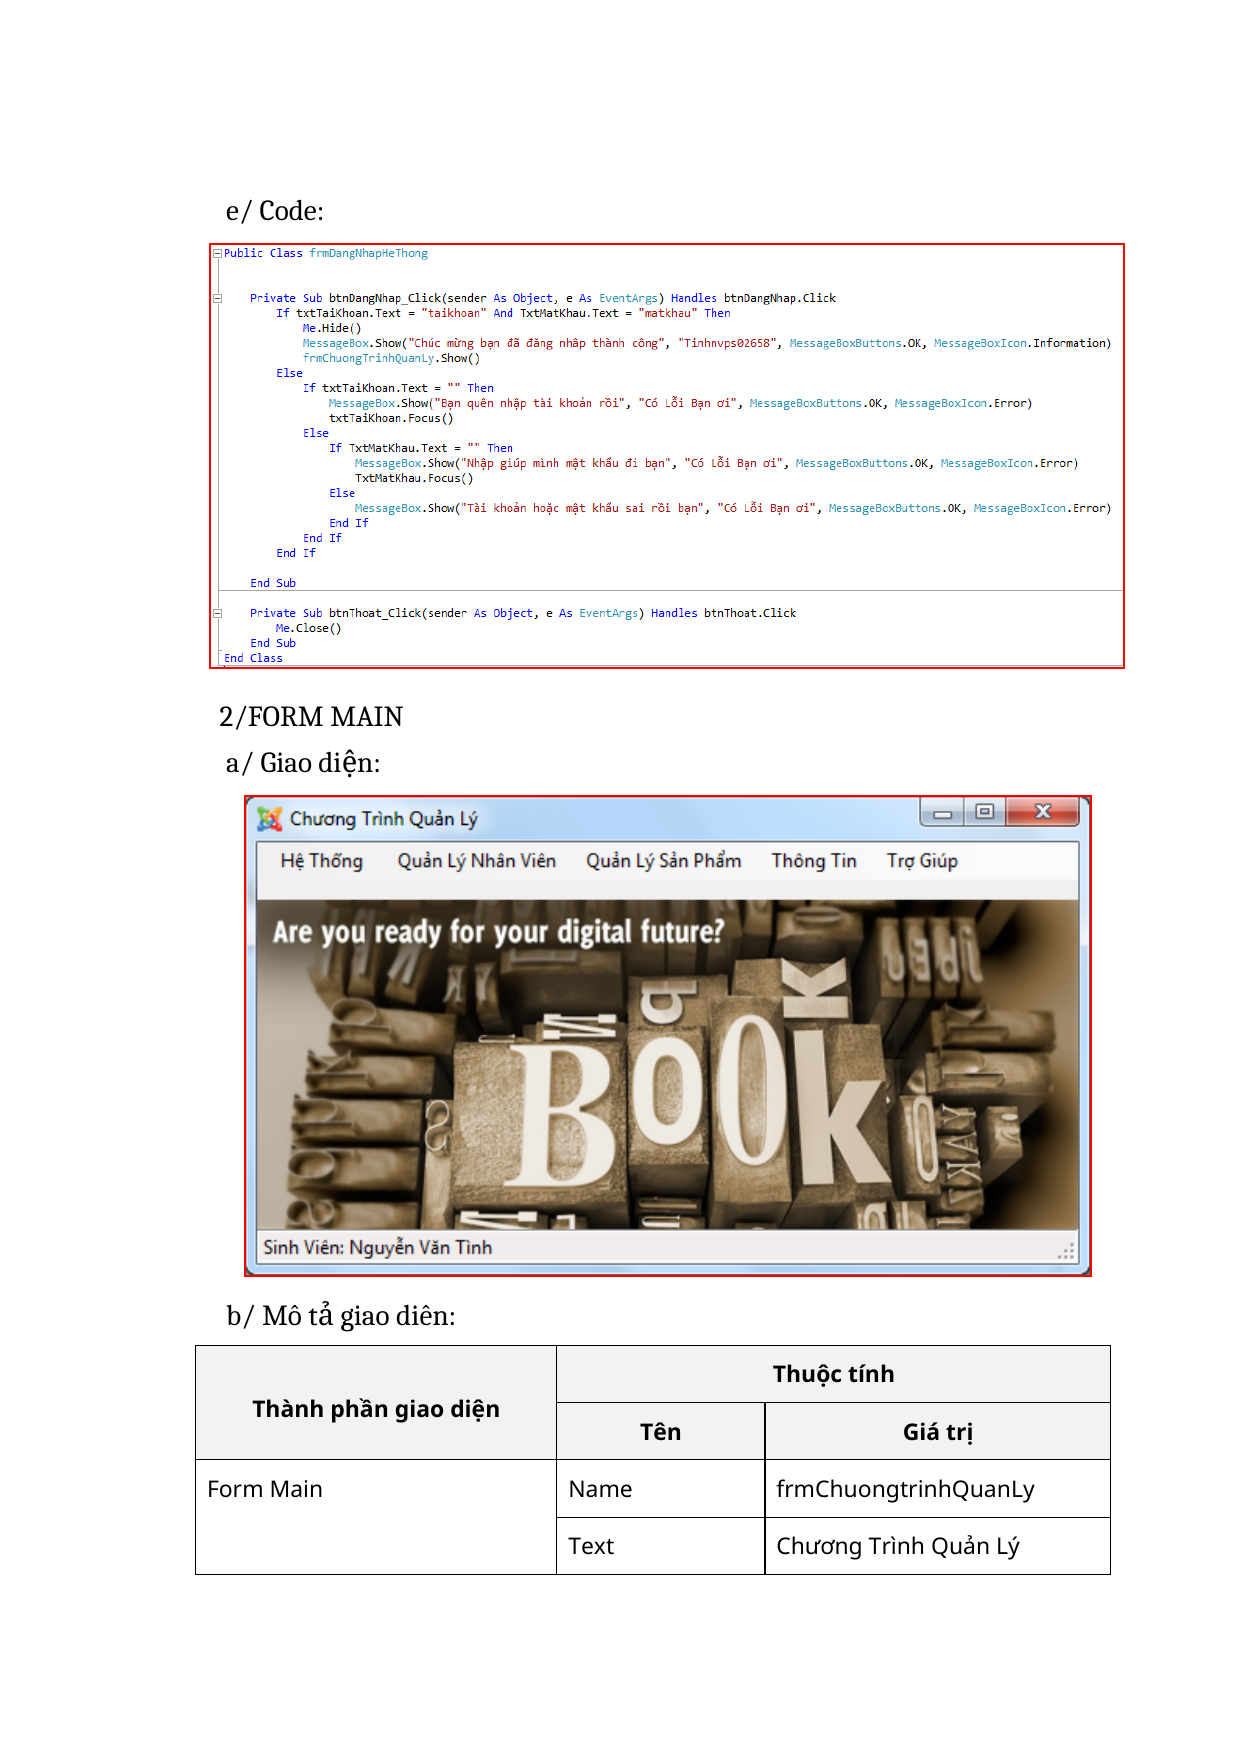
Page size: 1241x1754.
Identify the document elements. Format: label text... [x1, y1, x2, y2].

text 2/FORM MAIN [207, 700, 1122, 734]
table_cell Text [557, 1518, 764, 1574]
picture [211, 245, 1123, 667]
picture [246, 797, 1090, 1275]
text a/ Giao diện: [207, 746, 1122, 780]
table_cell frmChuongtrinhQuanLy [766, 1460, 1110, 1517]
text b/ Mô tả giao diên: [207, 1299, 1122, 1332]
table_cell Chương Trình Quản Lý [766, 1518, 1110, 1574]
table_cell Name [557, 1460, 764, 1517]
table_header Thuộc tính [557, 1346, 1110, 1402]
table_cell Form Main [196, 1460, 556, 1574]
table_cell Giá trị [766, 1403, 1110, 1459]
table_cell Tên [557, 1403, 764, 1459]
text e/ Code: [207, 194, 1122, 227]
table_header Thành phần giao diện [196, 1346, 556, 1459]
